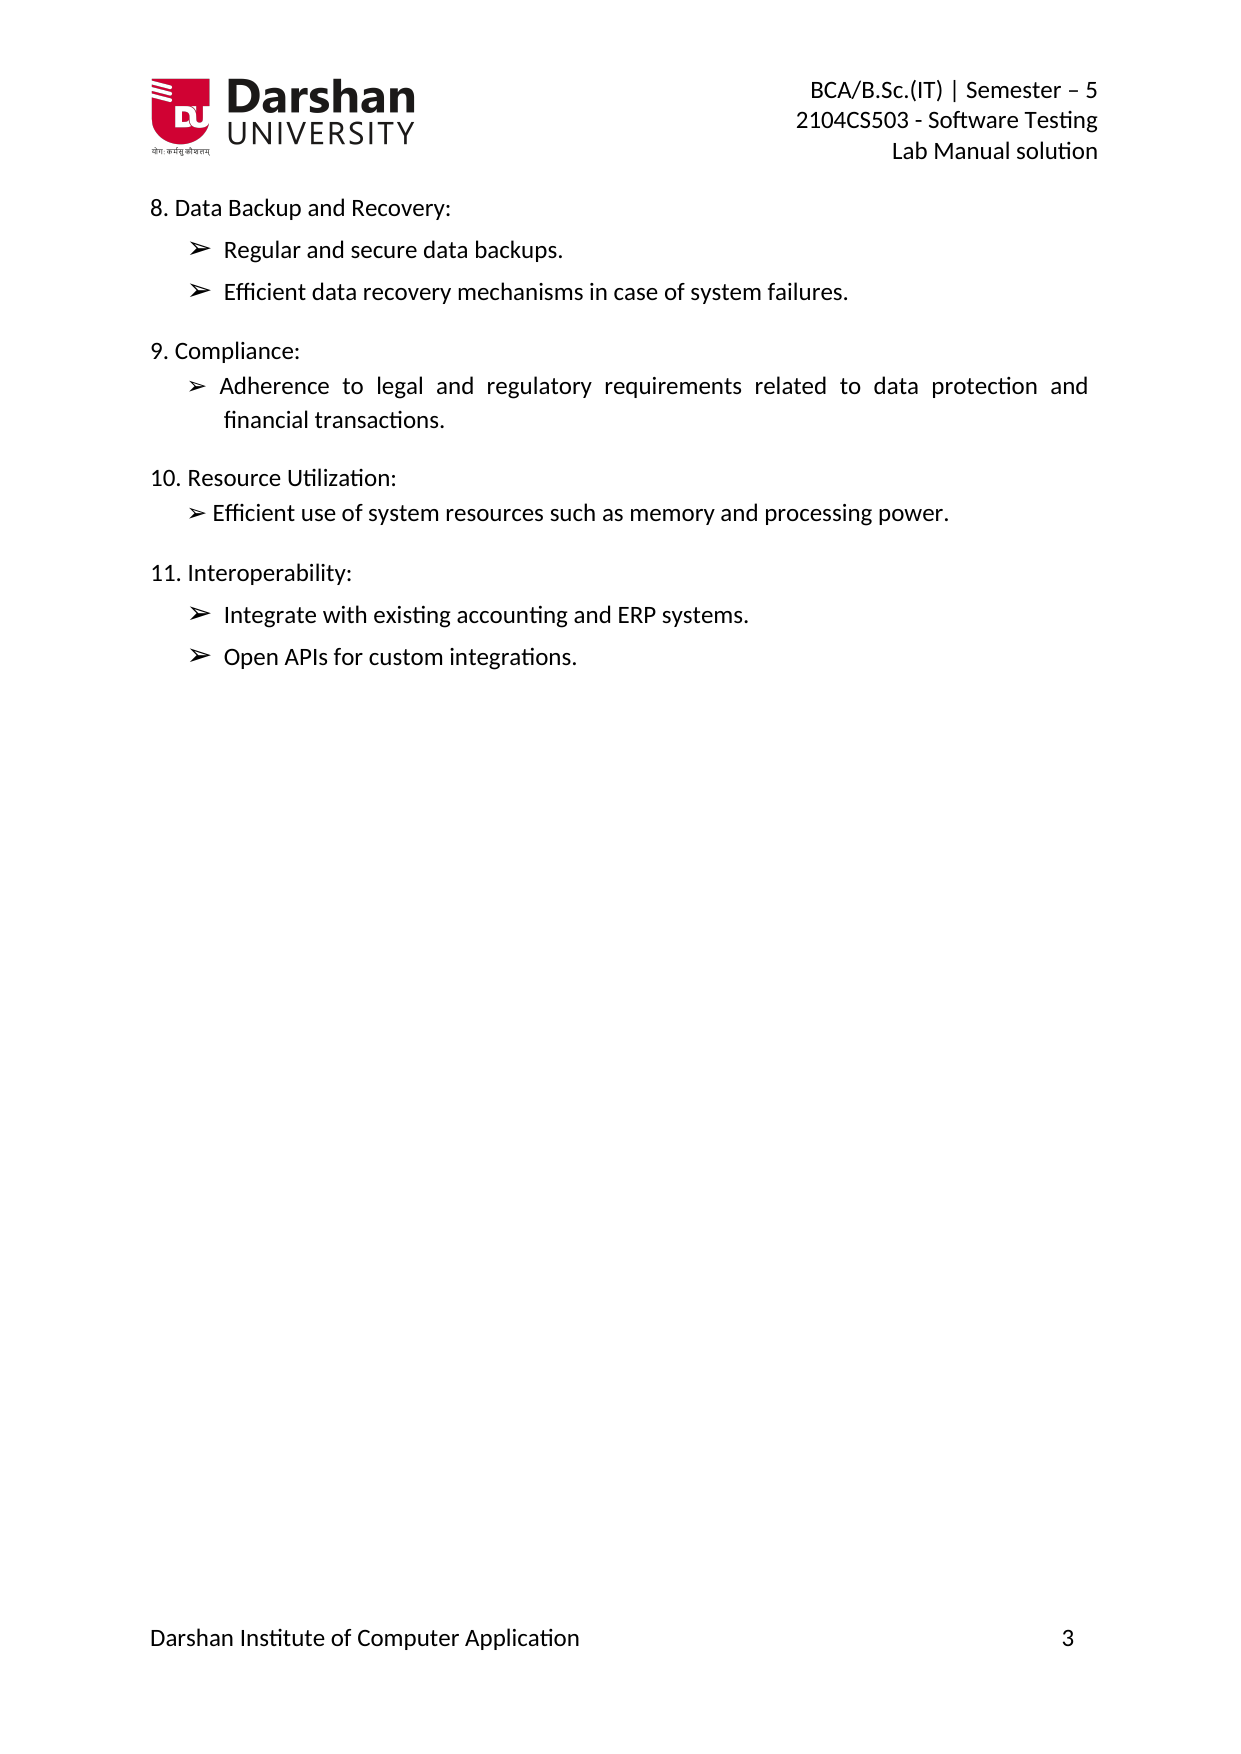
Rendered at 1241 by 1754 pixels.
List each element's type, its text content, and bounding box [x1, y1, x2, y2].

list Open APIs for custom integrations. [186, 632, 1090, 675]
text 10. Resource Utilization: [150, 462, 1090, 493]
list Integrate with existing accounting and ERP systems. [186, 590, 1090, 632]
text ➢ Adherence to legal and regulatory requirements related to data protection and financial transactions. [186, 368, 1090, 435]
text 8. Data Backup and Recovery: [150, 192, 1090, 222]
list Regular and secure data backups. [186, 224, 1090, 267]
picture [146, 73, 419, 159]
text 9. Compliance: [150, 335, 1090, 365]
text ➢ Efficient use of system resources such as memory and processing power. [186, 495, 1090, 529]
text 11. Interoperability: [150, 557, 1090, 587]
list Efficient data recovery mechanisms in case of system failures. [186, 267, 1090, 310]
